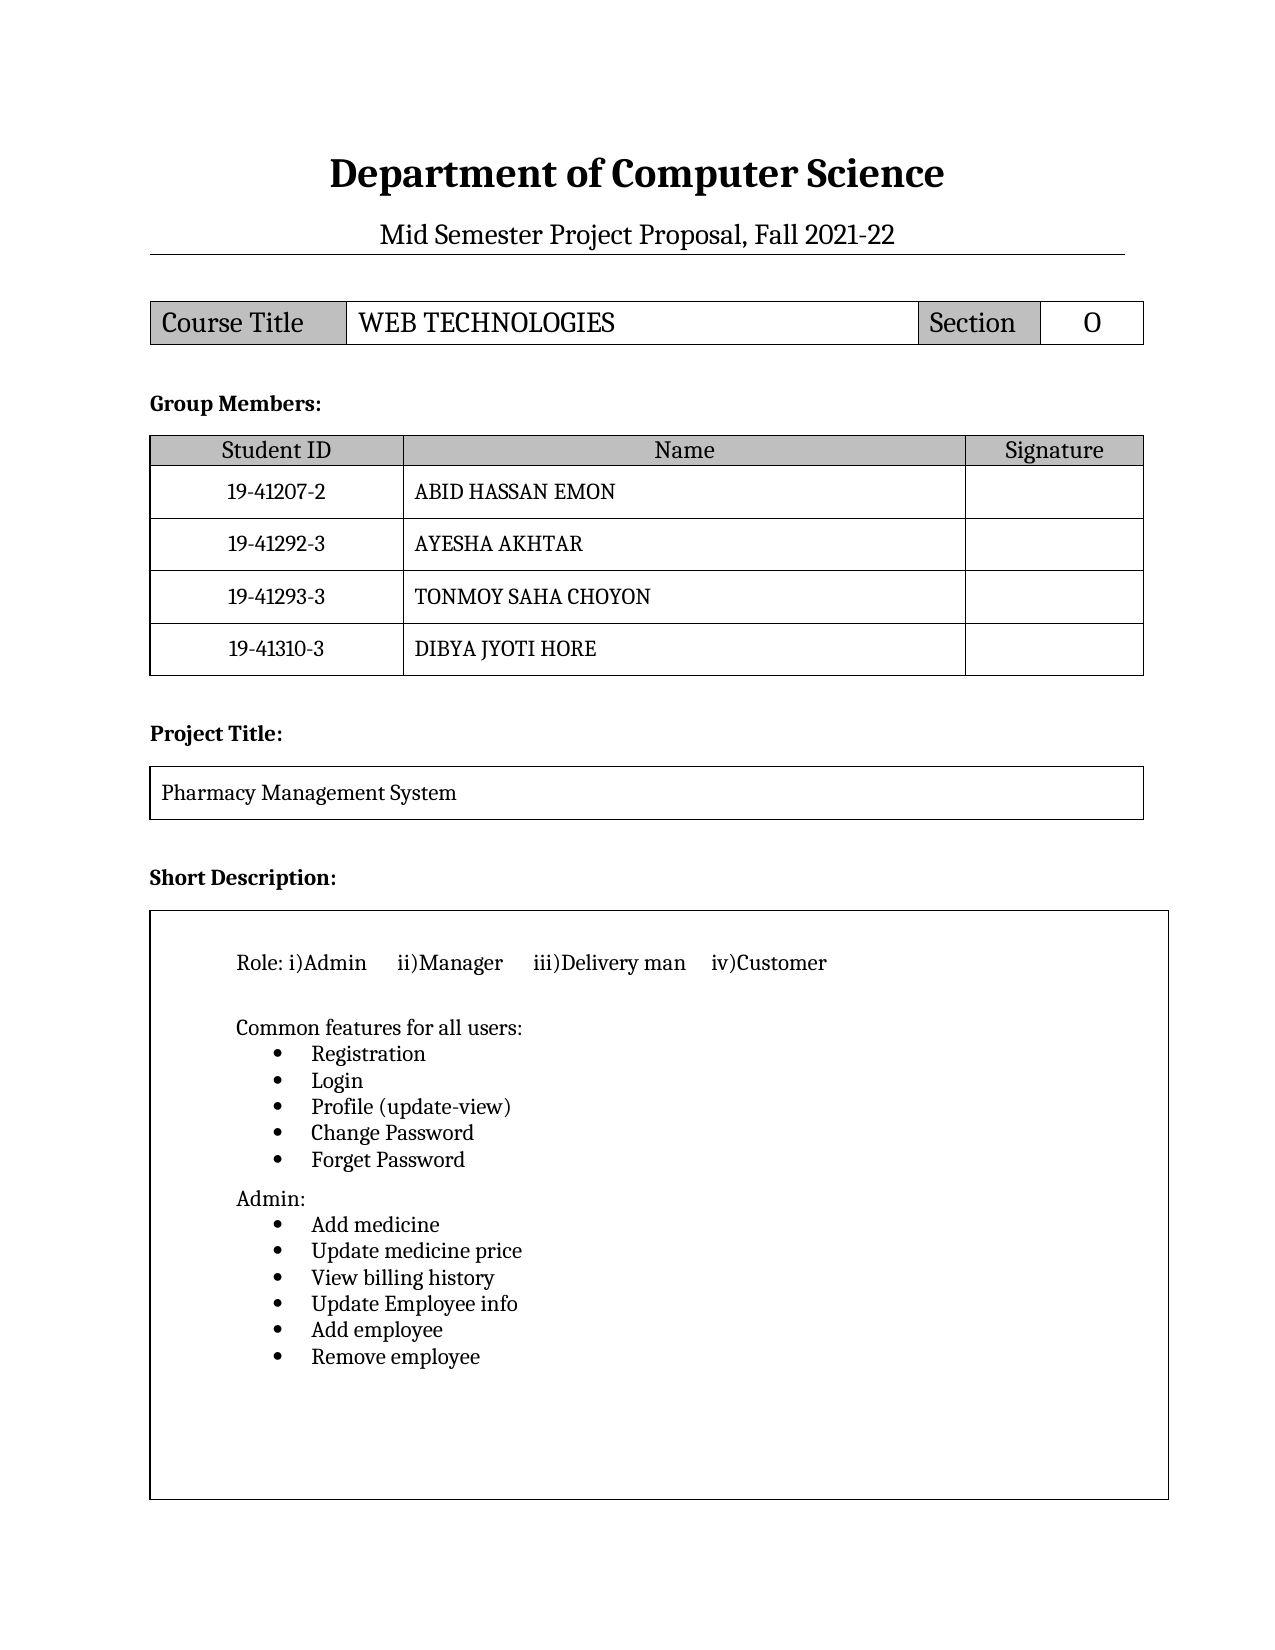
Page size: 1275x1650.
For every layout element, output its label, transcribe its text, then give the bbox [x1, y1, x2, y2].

text Department of Computer Science [150, 150, 1125, 198]
table_header Name [404, 436, 965, 465]
table_cell 19-41293-3 [151, 571, 403, 622]
text Group Members: [150, 390, 1125, 417]
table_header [151, 911, 1168, 1499]
table_header Signature [966, 436, 1143, 465]
table_header O [1041, 302, 1143, 344]
table_header Section [919, 302, 1040, 344]
table_cell TONMOY SAHA CHOYON [404, 571, 965, 622]
table_cell DIBYA JYOTI HORE [404, 624, 965, 675]
table_cell 19-41310-3 [151, 624, 403, 675]
table_cell AYESHA AKHTAR [404, 519, 965, 570]
table_cell [966, 571, 1143, 622]
table_cell 19-41207-2 [151, 466, 403, 518]
table_cell 19-41292-3 [151, 519, 403, 570]
table_cell [966, 519, 1143, 570]
table_header WEB TECHNOLOGIES [347, 302, 918, 344]
table_cell [966, 466, 1143, 518]
text Mid Semester Project Proposal, Fall 2021-22 [150, 218, 1125, 254]
text Project Title: [150, 721, 1125, 747]
table_cell ABID HASSAN EMON [404, 466, 965, 518]
table_header Course Title [151, 302, 346, 344]
text Short Description: [150, 864, 1125, 891]
table_cell [966, 624, 1143, 675]
table_header Student ID [151, 436, 403, 465]
table_header Pharmacy Management System [151, 767, 1143, 818]
